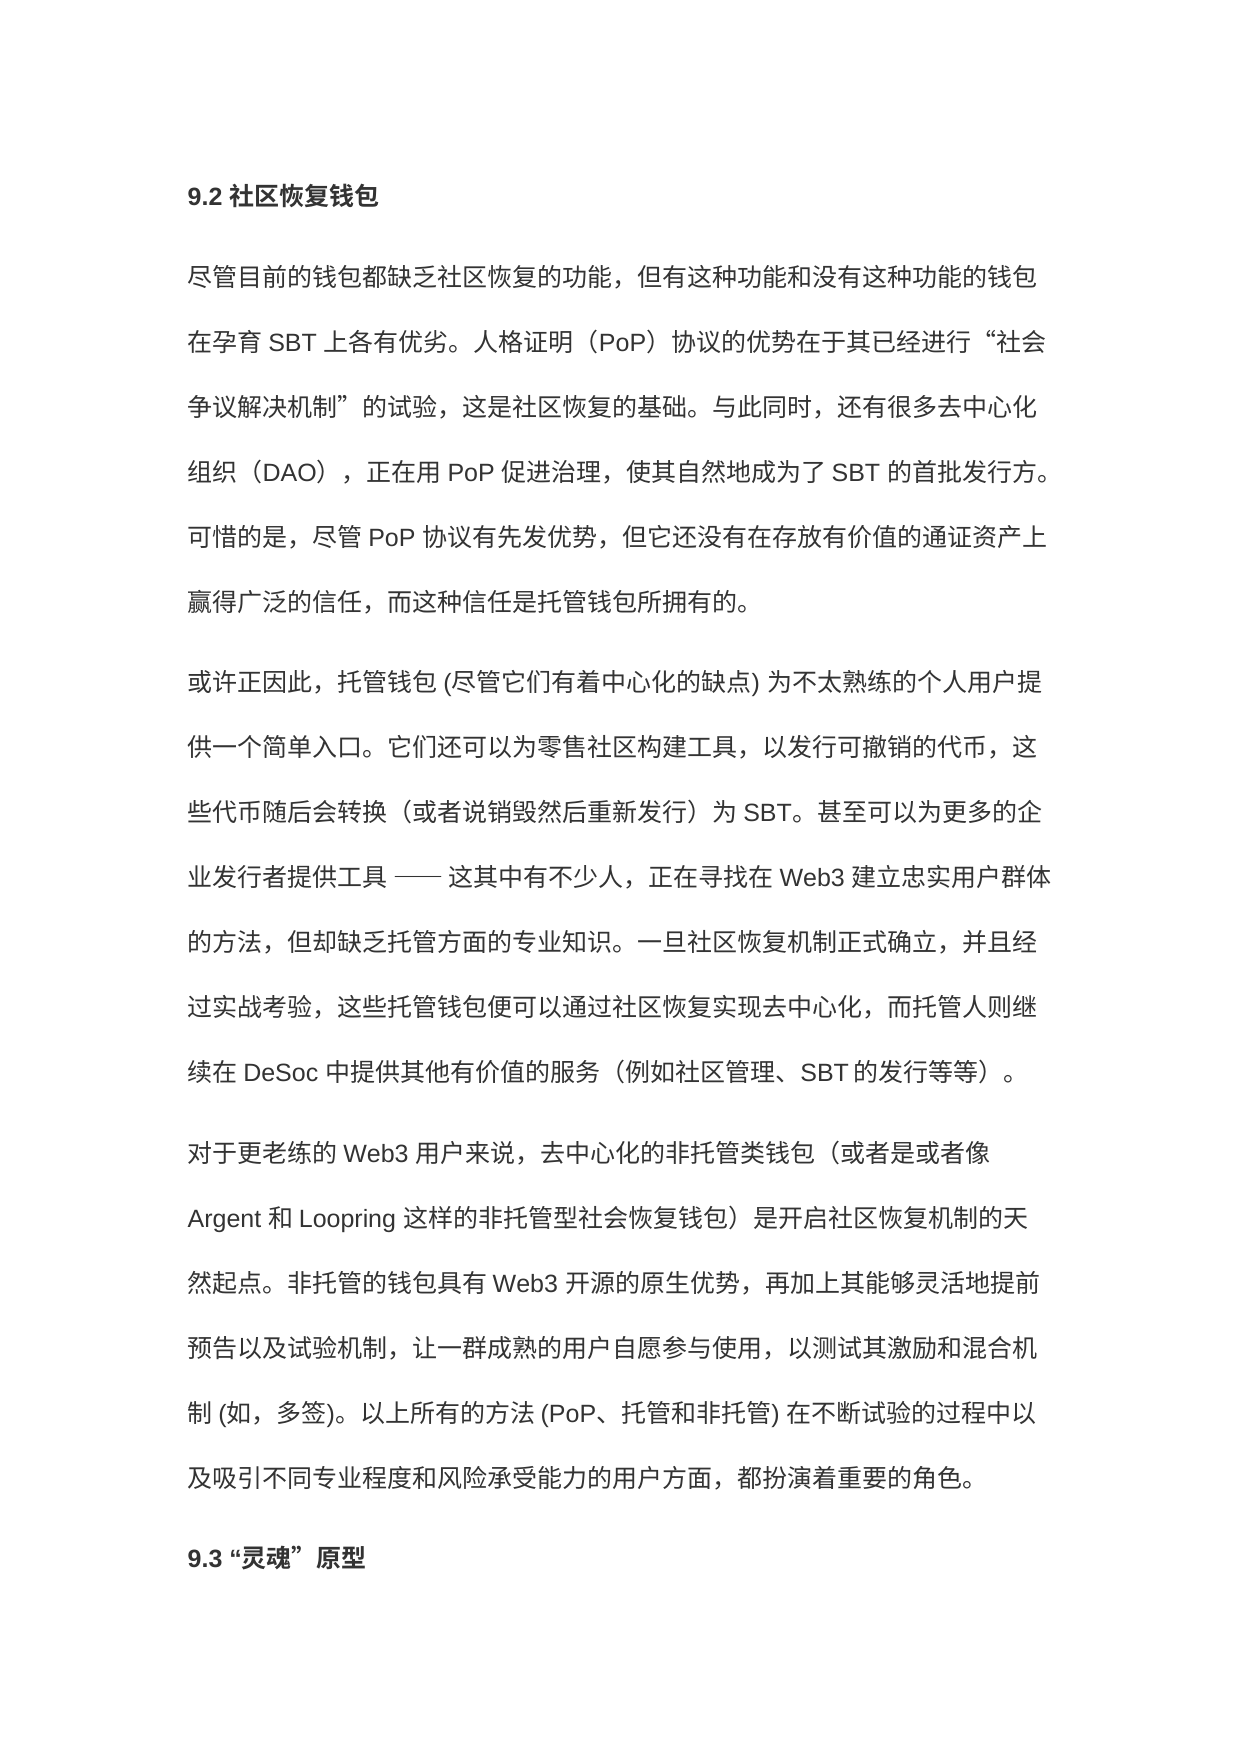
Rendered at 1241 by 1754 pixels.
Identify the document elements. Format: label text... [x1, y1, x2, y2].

text 9.2 社区恢复钱包 [187, 162, 1053, 227]
text 尽管目前的钱包都缺乏社区恢复的功能，但有这种功能和没有这种功能的钱包在孕育 SBT 上各有优劣。人格证明（PoP）协议的优势在于其已经进行“社会争议解决机制”的试验，这是社区恢复的基础。与此同时，还有很多去中心化组织（DAO），正在用 PoP 促进治理，使其自然地成为了SBT 的首批发行方。可惜的是，尽管 PoP 协议有先发优势，但它还没有在存放有价值的通证资产上赢得广泛的信任，而这种信任是托管钱包所拥有的。 [187, 243, 1053, 633]
text 9.3 “灵魂”原型 [187, 1524, 1053, 1589]
text 对于更老练的 Web3 用户来说，去中心化的非托管类钱包（或者是或者像 Argent 和 Loopring 这样的非托管型社会恢复钱包）是开启社区恢复机制的天然起点。非托管的钱包具有Web3 开源的原生优势，再加上其能够灵活地提前预告以及试验机制，让一群成熟的用户自愿参与使用，以测试其激励和混合机制 (如，多签)。以上所有的方法 (PoP、托管和⾮托管) 在不断试验的过程中以及吸引不同专业程度和风险承受能力的用户方面，都扮演着重要的角色。 [187, 1119, 1053, 1509]
text 或许正因此，托管钱包 (尽管它们有着中心化的缺点) 为不太熟练的个人用户提供一个简单入口。它们还可以为零售社区构建工具，以发行可撤销的代币，这些代币随后会转换（或者说销毁然后重新发行）为 SBT。甚至可以为更多的企业发行者提供工具 —— 这其中有不少人，正在寻找在 Web3 建立忠实用户群体的方法，但却缺乏托管方面的专业知识。一旦社区恢复机制正式确立，并且经过实战考验，这些托管钱包便可以通过社区恢复实现去中心化，而托管人则继续在 DeSoc 中提供其他有价值的服务（例如社区管理、SBT的发行等等）。 [187, 648, 1053, 1103]
